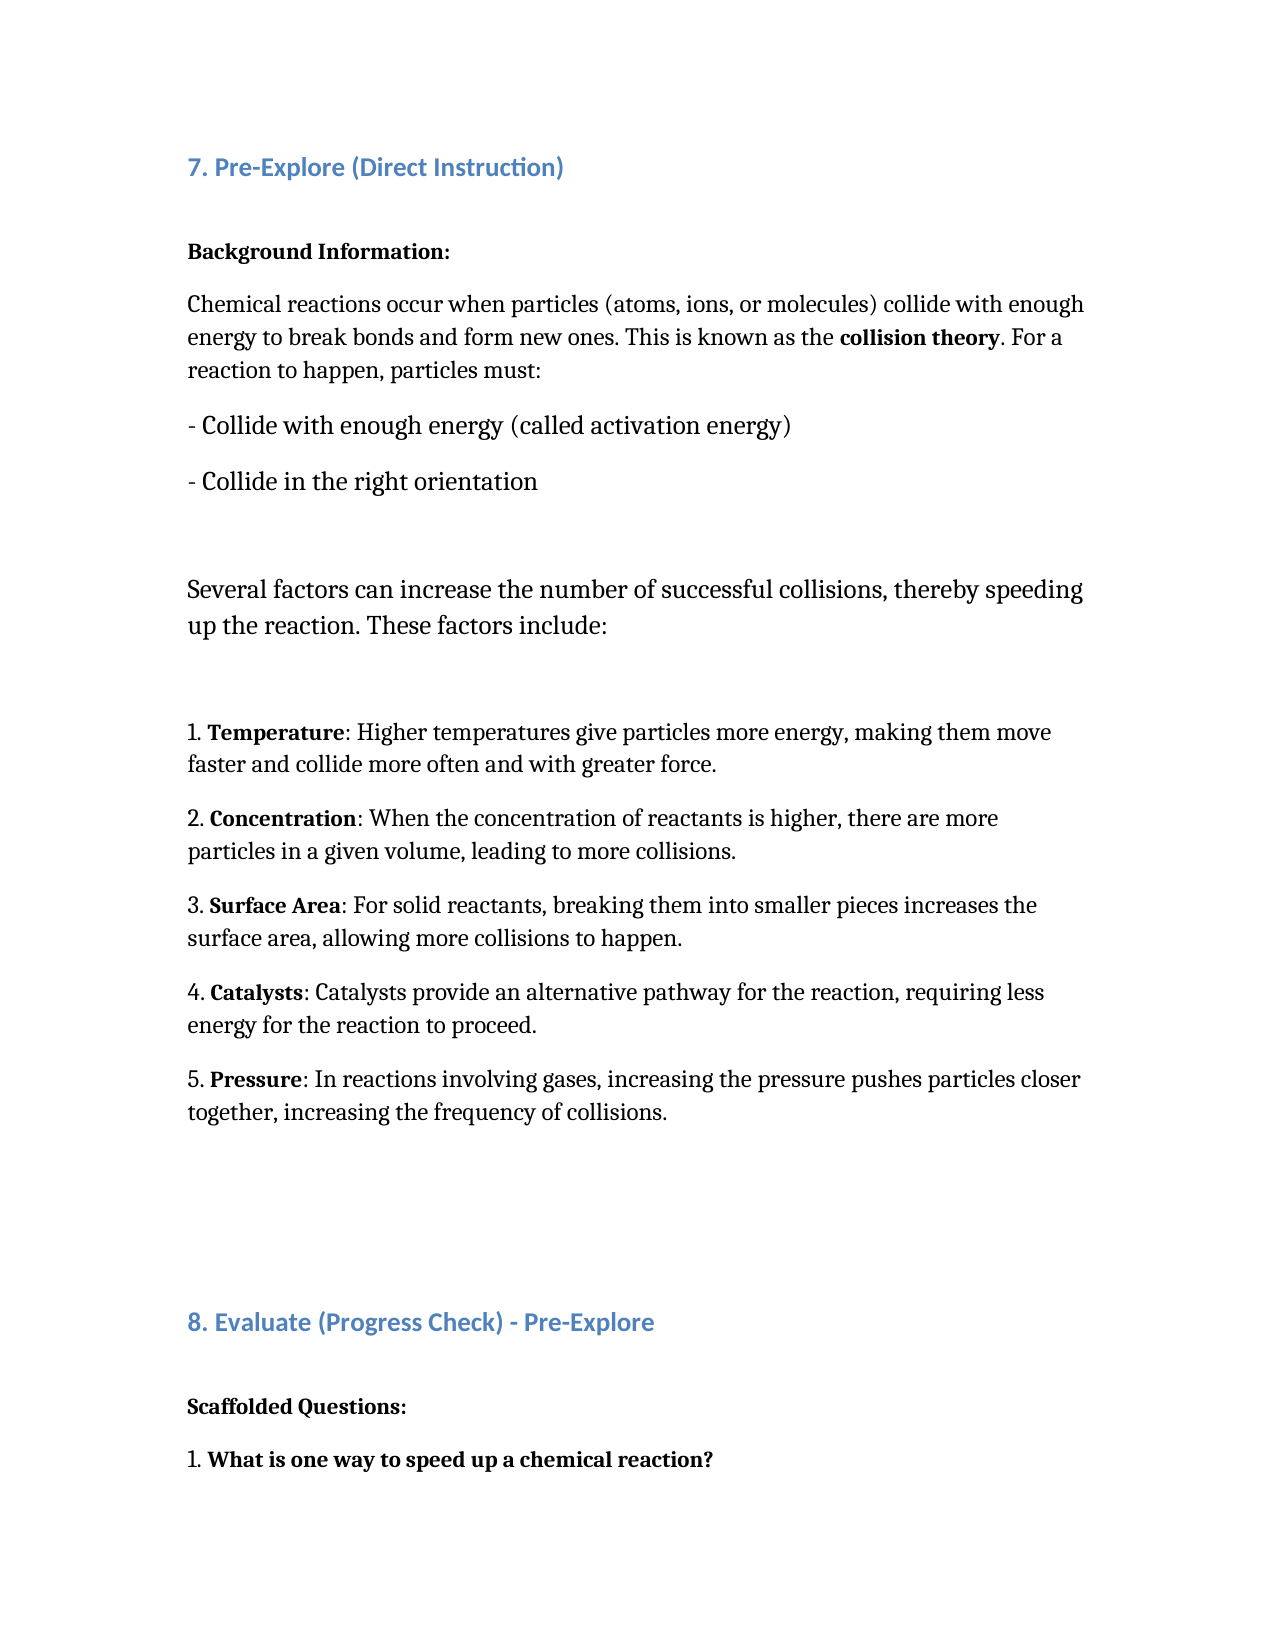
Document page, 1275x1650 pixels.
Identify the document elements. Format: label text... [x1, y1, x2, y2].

subtitle 8. Evaluate (Progress Check) - Pre-Explore [187, 1305, 1087, 1338]
subtitle 7. Pre-Explore (Direct Instruction) [187, 150, 1087, 183]
text - Collide in the right orientation [187, 466, 1087, 498]
text Several factors can increase the number of successful collisions, thereby speeding up the reaction. These factors include: [187, 574, 1087, 641]
text 2. Concentration: When the concentration of reactants is higher, there are more particles in a given volume, leading to more collisions. [187, 804, 1087, 866]
text 3. Surface Area: For solid reactants, breaking them into smaller pieces increases the surface area, allowing more collisions to happen. [187, 891, 1087, 953]
text 1. Temperature: Higher temperatures give particles more energy, making them move faster and collide more often and with greater force. [187, 717, 1087, 779]
text 4. Catalysts: Catalysts provide an alternative pathway for the reaction, requiring less energy for the reaction to proceed. [187, 978, 1087, 1040]
text - Collide with enough energy (called activation energy) [187, 410, 1087, 441]
text 5. Pressure: In reactions involving gases, increasing the pressure pushes particles closer together, increasing the frequency of collisions. [187, 1065, 1087, 1127]
text Chemical reactions occur when particles (atoms, ions, or molecules) collide with enough energy to break bonds and form new ones. This is known as the collision theory. For a reaction to happen, particles must: [187, 290, 1087, 385]
text Scaffolded Questions: [187, 1394, 1087, 1420]
text Background Information: [187, 239, 1087, 265]
text 1. What is one way to speed up a chemical reaction? [187, 1445, 1087, 1474]
